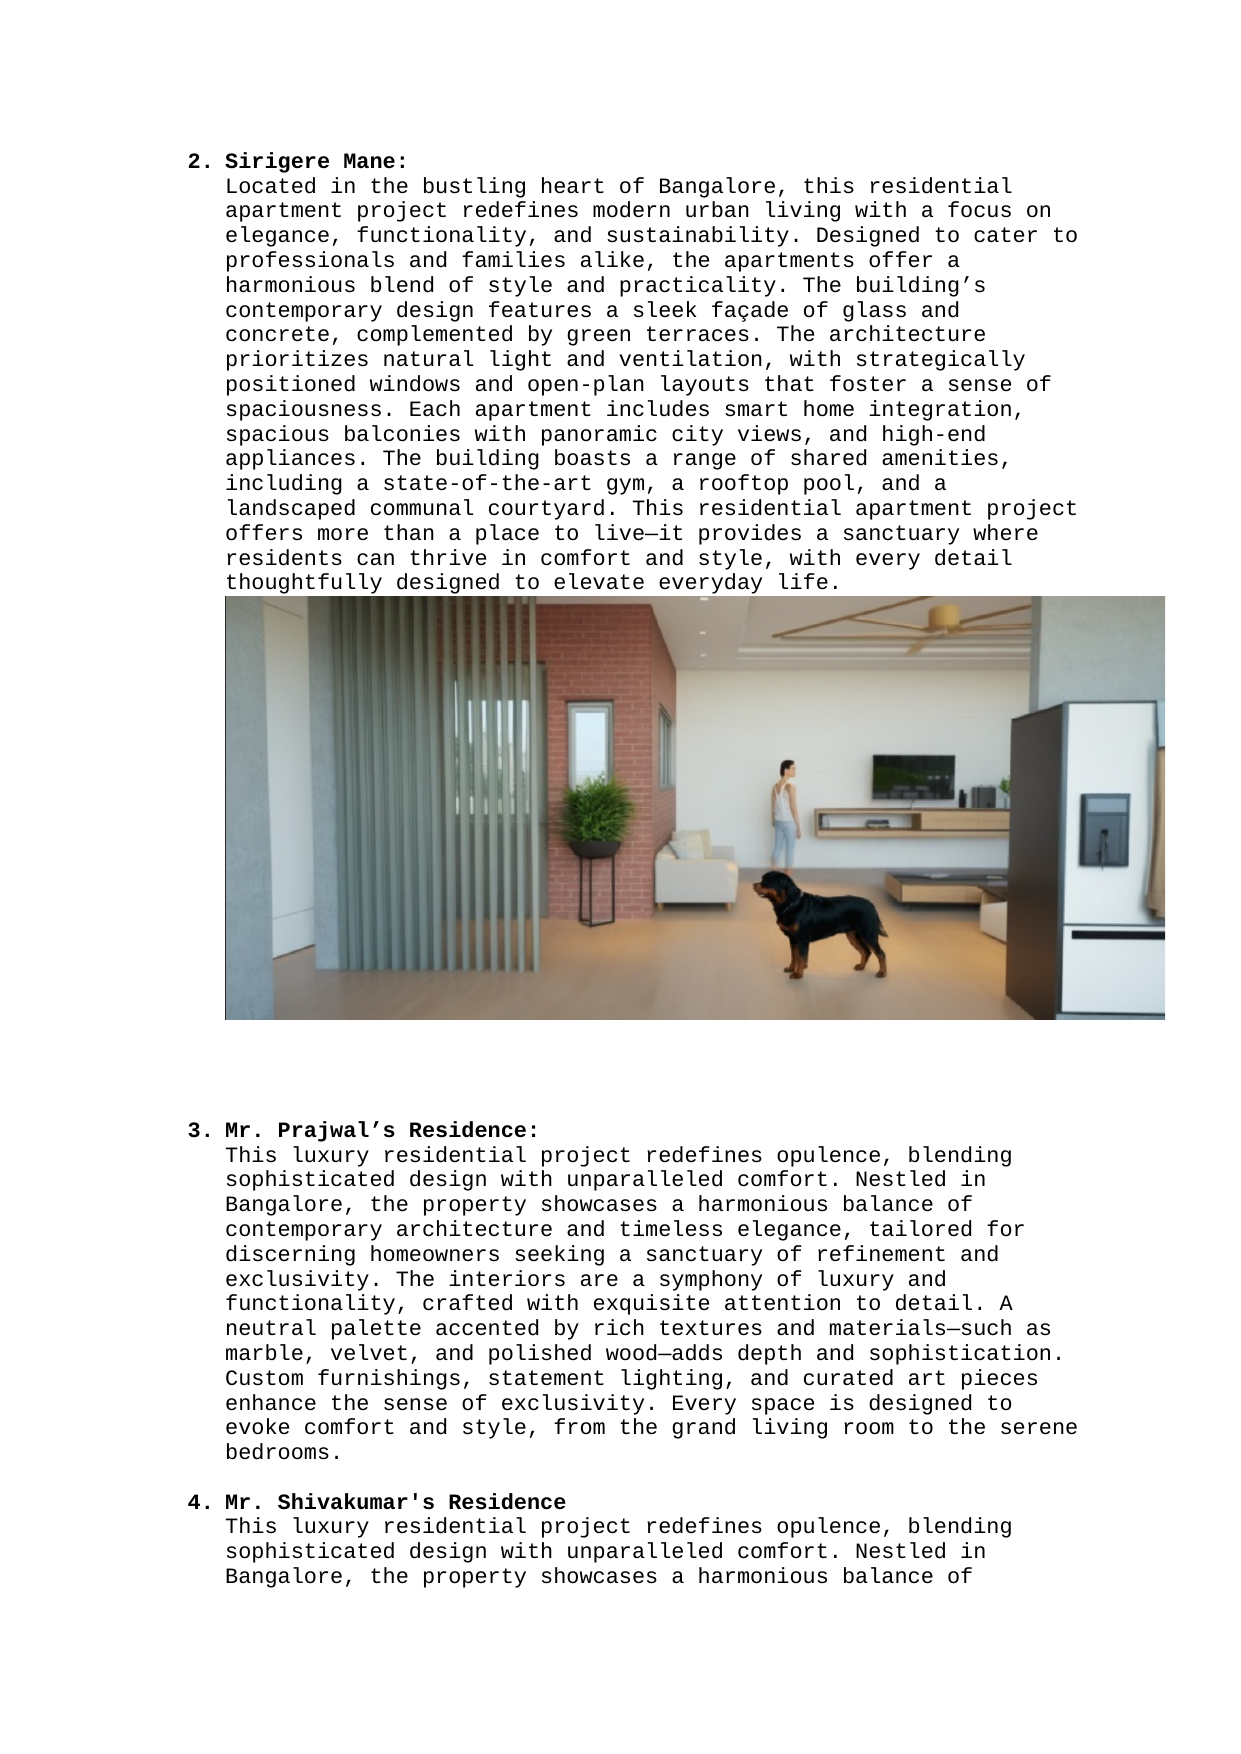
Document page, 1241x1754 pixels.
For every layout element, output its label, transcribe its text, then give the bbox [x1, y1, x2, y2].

picture [225, 596, 1166, 1020]
list Sirigere Mane: [187, 150, 1090, 175]
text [225, 1516, 1090, 1590]
list Mr. Shivakumar's Residence [187, 1491, 1090, 1516]
text Located in the bustling heart of Bangalore, this residential apartment project redefines modern urban living with a focus on elegance, functionality, and sustainability. Designed to cater to professionals and families alike, the apartments offer a harmonious blend of style and practicality. The building’s contemporary design features a sleek façade of glass and concrete, complemented by green terraces. The architecture prioritizes natural light and ventilation, with strategically positioned windows and open-plan layouts that foster a sense of spaciousness. Each apartment includes smart home integration, spacious balconies with panoramic city views, and high-end appliances. The building boasts a range of shared amenities, including a state-of-the-art gym, a rooftop pool, and a landscaped communal courtyard. This residential apartment project offers more than a place to live—it provides a sanctuary where residents can thrive in comfort and style, with every detail thoughtfully designed to elevate everyday life. [225, 175, 1090, 596]
list Mr. Prajwal’s Residence: [187, 1119, 1090, 1144]
